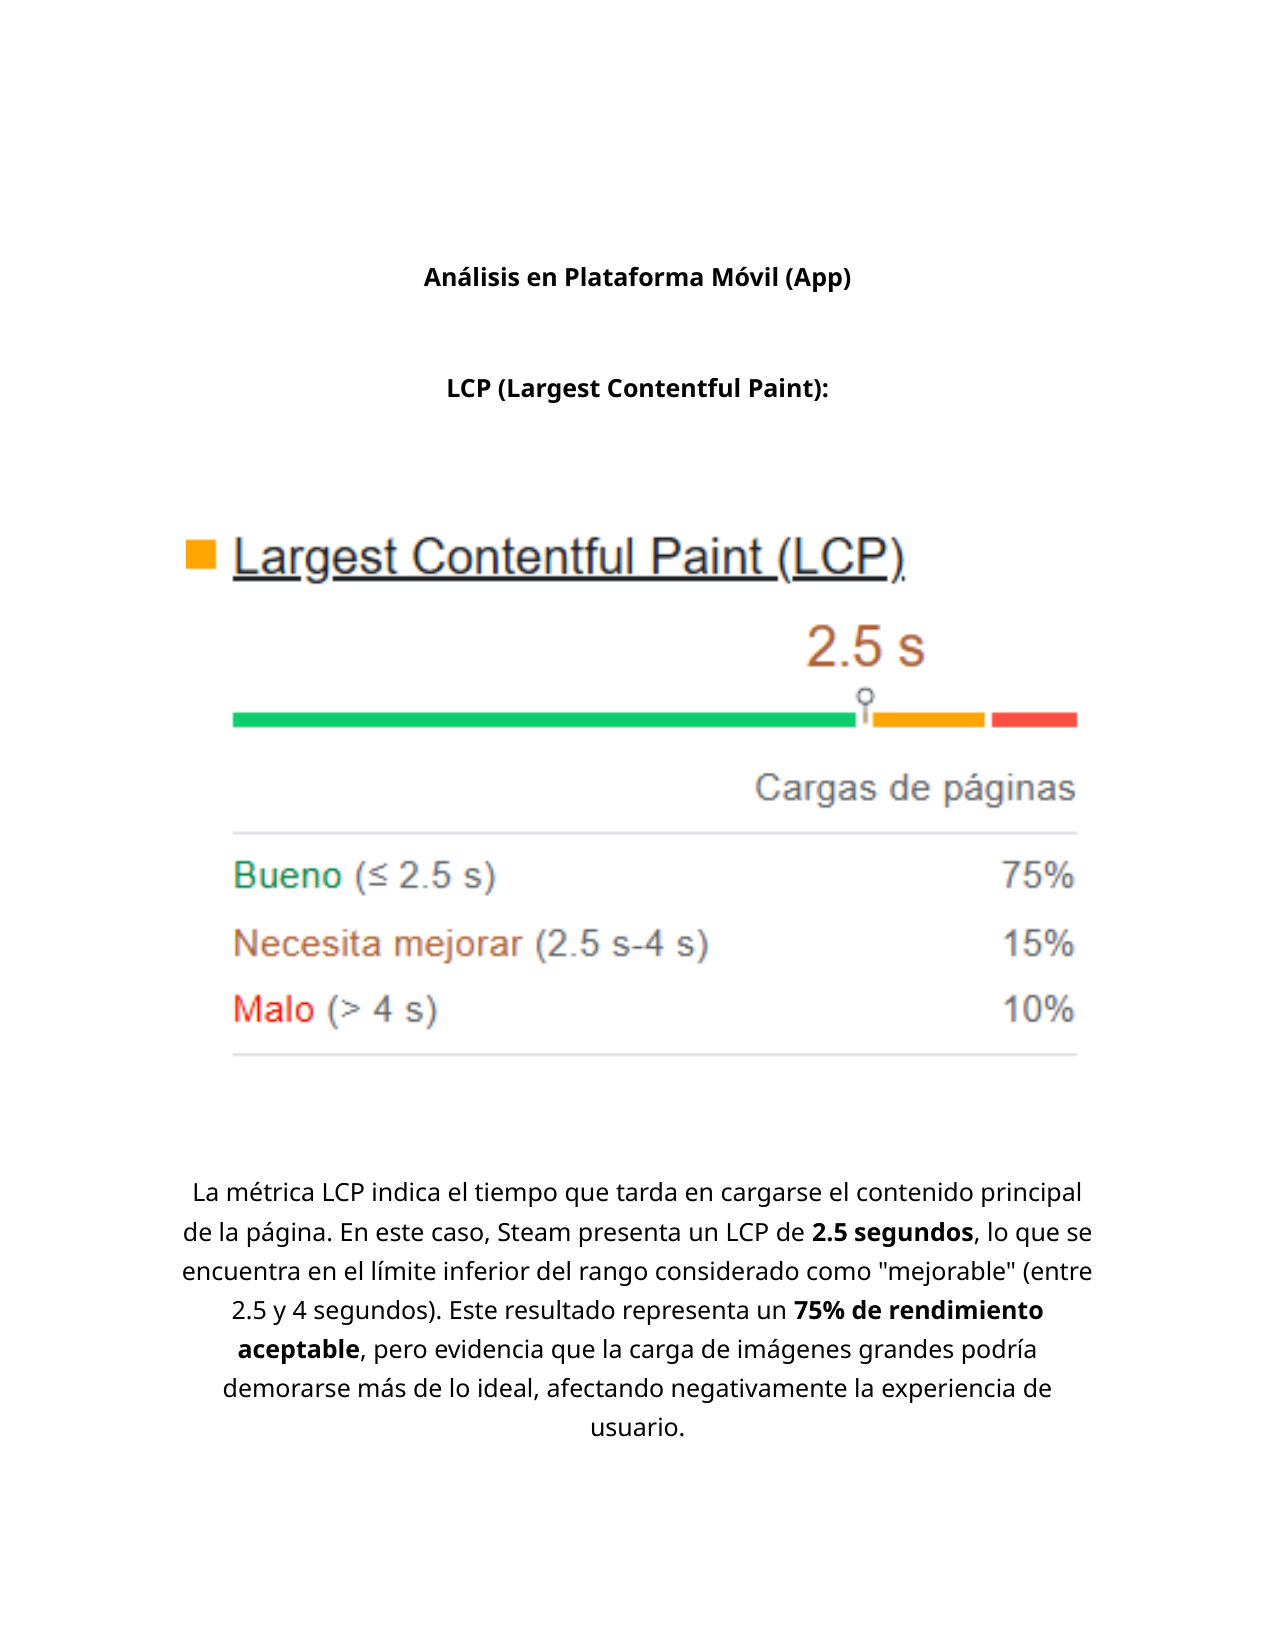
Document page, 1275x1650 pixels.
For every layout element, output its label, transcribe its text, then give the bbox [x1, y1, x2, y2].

text Análisis en Plataforma Móvil (App) [177, 259, 1098, 293]
text La métrica LCP indica el tiempo que tarda en cargarse el contenido principal de la página. En este caso, Steam presenta un LCP de 2.5 segundos, lo que se encuentra en el límite inferior del rango considerado como "mejorable" (entre 2.5 y 4 segundos). Este resultado representa un 75% de rendimiento aceptable, pero evidencia que la carga de imágenes grandes podría demorarse más de lo ideal, afectando negativamente la experiencia de usuario. [177, 1136, 1098, 1444]
picture [185, 482, 1090, 1059]
text LCP (Largest Contentful Paint): [177, 371, 1098, 405]
